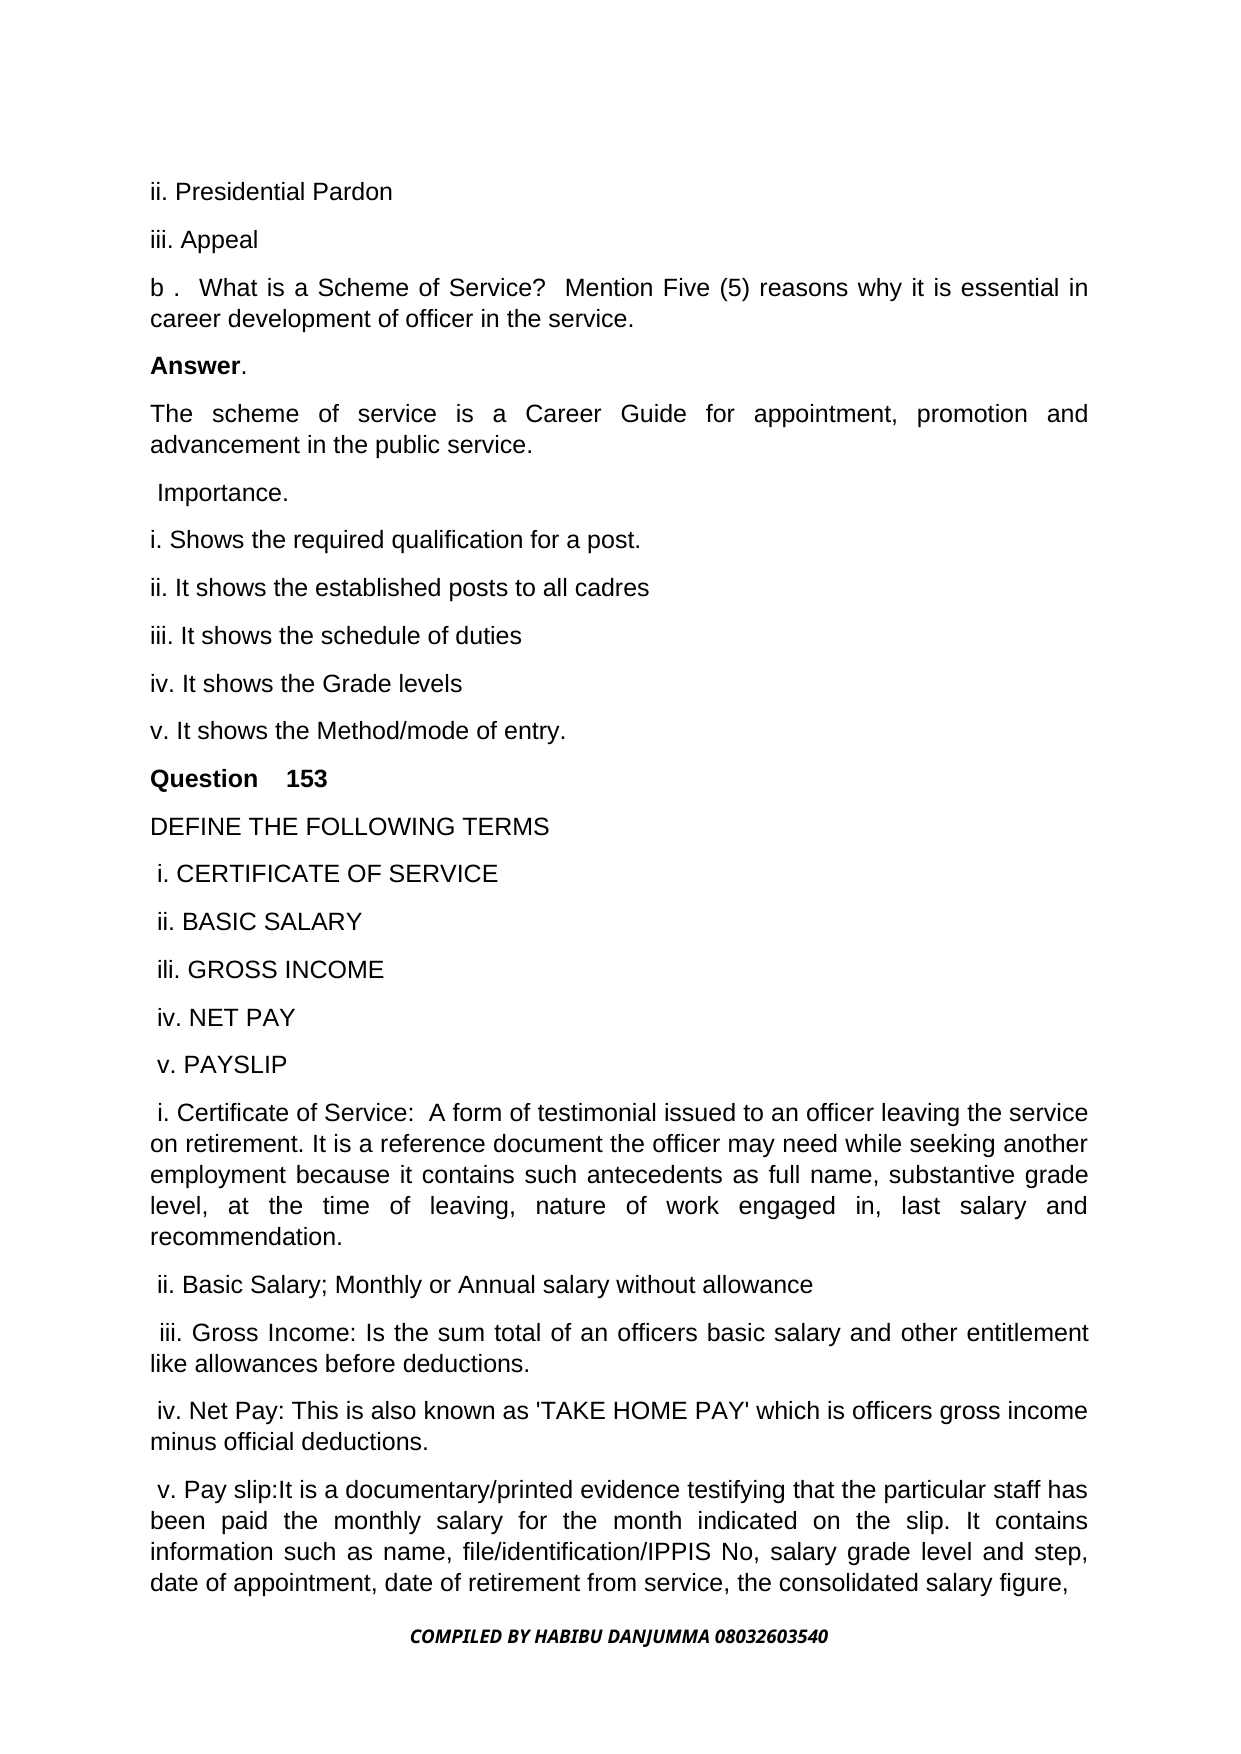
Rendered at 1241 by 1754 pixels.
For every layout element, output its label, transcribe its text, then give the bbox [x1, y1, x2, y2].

text The scheme of service is a Career Guide for appointment, promotion and advancement in the public service. [150, 399, 1090, 459]
text iv. It shows the Grade levels [150, 669, 1090, 697]
text ii. BASIC SALARY [150, 907, 1090, 936]
text i. CERTIFICATE OF SERVICE [150, 859, 1090, 888]
text v. Pay slip:It is a documentary/printed evidence testifying that the particular staff has been paid the monthly salary for the month indicated on the slip. It contains information such as name, file/identification/IPPIS No, salary grade level and step, date of appointment, date of retirement from service, the consolidated salary figure, [150, 1475, 1090, 1597]
text Importance. [150, 478, 1090, 507]
text iii. Gross Income: Is the sum total of an officers basic salary and other entitlement like allowances before deductions. [150, 1318, 1090, 1377]
text ii. Presidential Pardon [150, 177, 1090, 206]
text DEFINE THE FOLLOWING TERMS [150, 812, 1090, 841]
text iii. Appeal [150, 225, 1090, 254]
text i. Shows the required qualification for a post. [150, 526, 1090, 554]
text v. PAYSLIP [150, 1050, 1090, 1079]
text ili. GROSS INCOME [150, 955, 1090, 984]
text ii. Basic Salary; Monthly or Annual salary without allowance [150, 1270, 1090, 1299]
text ii. It shows the established posts to all cadres [150, 573, 1090, 602]
text v. It shows the Method/mode of entry. [150, 716, 1090, 745]
text i. Certificate of Service: A form of testimonial issued to an officer leaving the service on retirement. It is a reference document the officer may need while seeking another employment because it contains such antecedents as full name, substantive grade level, at the time of leaving, nature of work engaged in, last salary and recommendation. [150, 1098, 1090, 1251]
text b . What is a Scheme of Service? Mention Five (5) reasons why it is essential in career development of officer in the service. [150, 273, 1090, 332]
text iv. NET PAY [150, 1003, 1090, 1031]
text iii. It shows the schedule of duties [150, 621, 1090, 650]
text iv. Net Pay: This is also known as 'TAKE HOME PAY' which is officers gross income minus official deductions. [150, 1396, 1090, 1456]
text Answer. [150, 351, 1090, 380]
text Question 153 [150, 764, 1090, 793]
